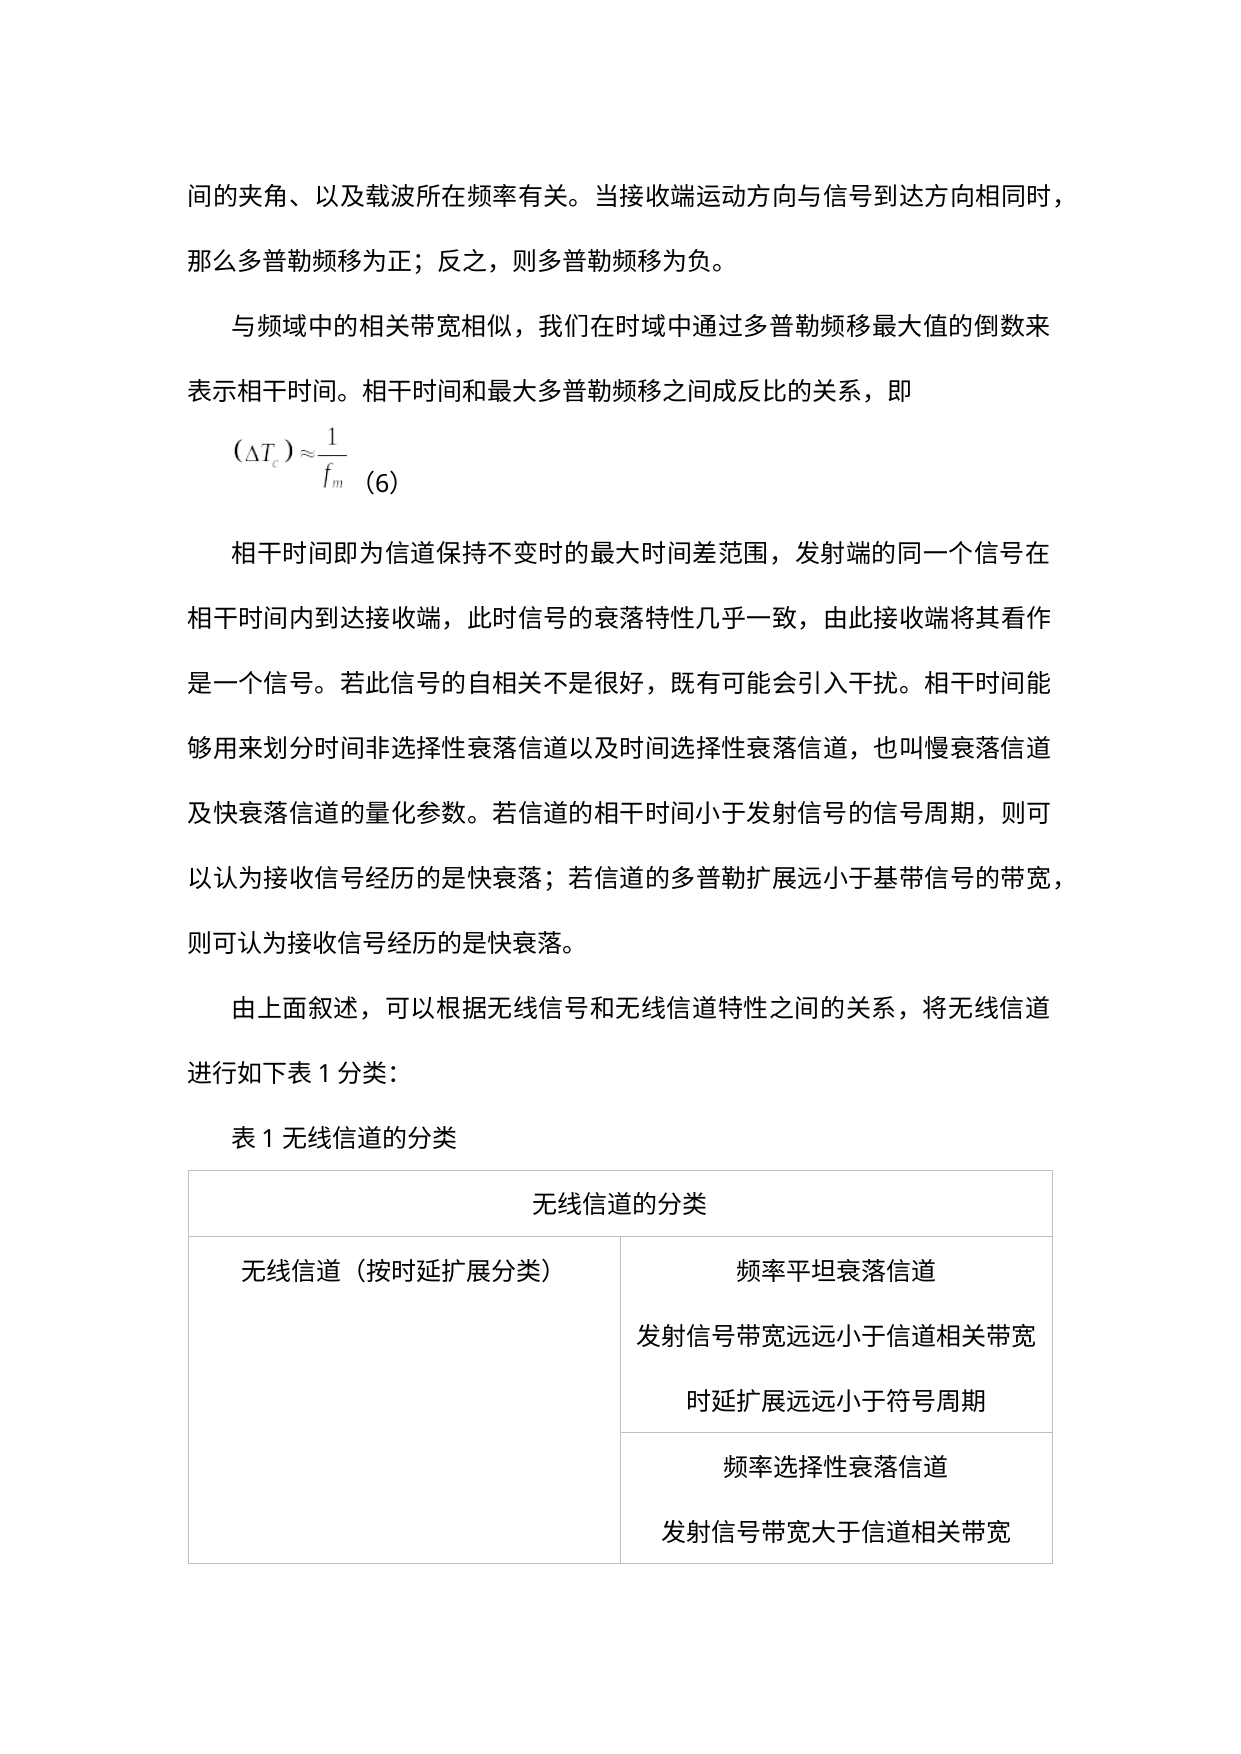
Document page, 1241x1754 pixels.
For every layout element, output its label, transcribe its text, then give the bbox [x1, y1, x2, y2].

text 表1 无线信道的分类 [187, 1104, 1053, 1169]
table_cell 频率选择性衰落信道 发射信号带宽大于信道相关带宽 时延扩展大于符号周期 [621, 1433, 1052, 1563]
table_cell 频率平坦衰落信道 发射信号带宽远远小于信道相关带宽 时延扩展远远小于符号周期 [621, 1237, 1052, 1432]
text 与频域中的相关带宽相似，我们在时域中通过多普勒频移最大值的倒数来表示相干时间。相干时间和最大多普勒频移之间成反比的关系，即 [187, 292, 1053, 422]
table_header 无线信道的分类 [189, 1171, 1052, 1236]
text 由上面叙述，可以根据无线信号和无线信道特性之间的关系，将无线信道进行如下表1分类： [187, 974, 1053, 1104]
table_cell 无线信道（按时延扩展分类） [189, 1237, 620, 1563]
text 相干时间即为信道保持不变时的最大时间差范围，发射端的同一个信号在相干时间内到达接收端，此时信号的衰落特性几乎一致，由此接收端将其看作是一个信号。若此信号的自相关不是很好，既有可能会引入干扰。相干时间能够用来划分时间非选择性衰落信道以及时间选择性衰落信道，也叫慢衰落信道及快衰落信道的量化参数。若信道的相干时间小于发射信号的信号周期，则可以认为接收信号经历的是快衰落；若信道的多普勒扩展远小于基带信号的带宽，则可认为接收信号经历的是快衰落。 [187, 519, 1053, 974]
text （6） [187, 422, 1053, 519]
